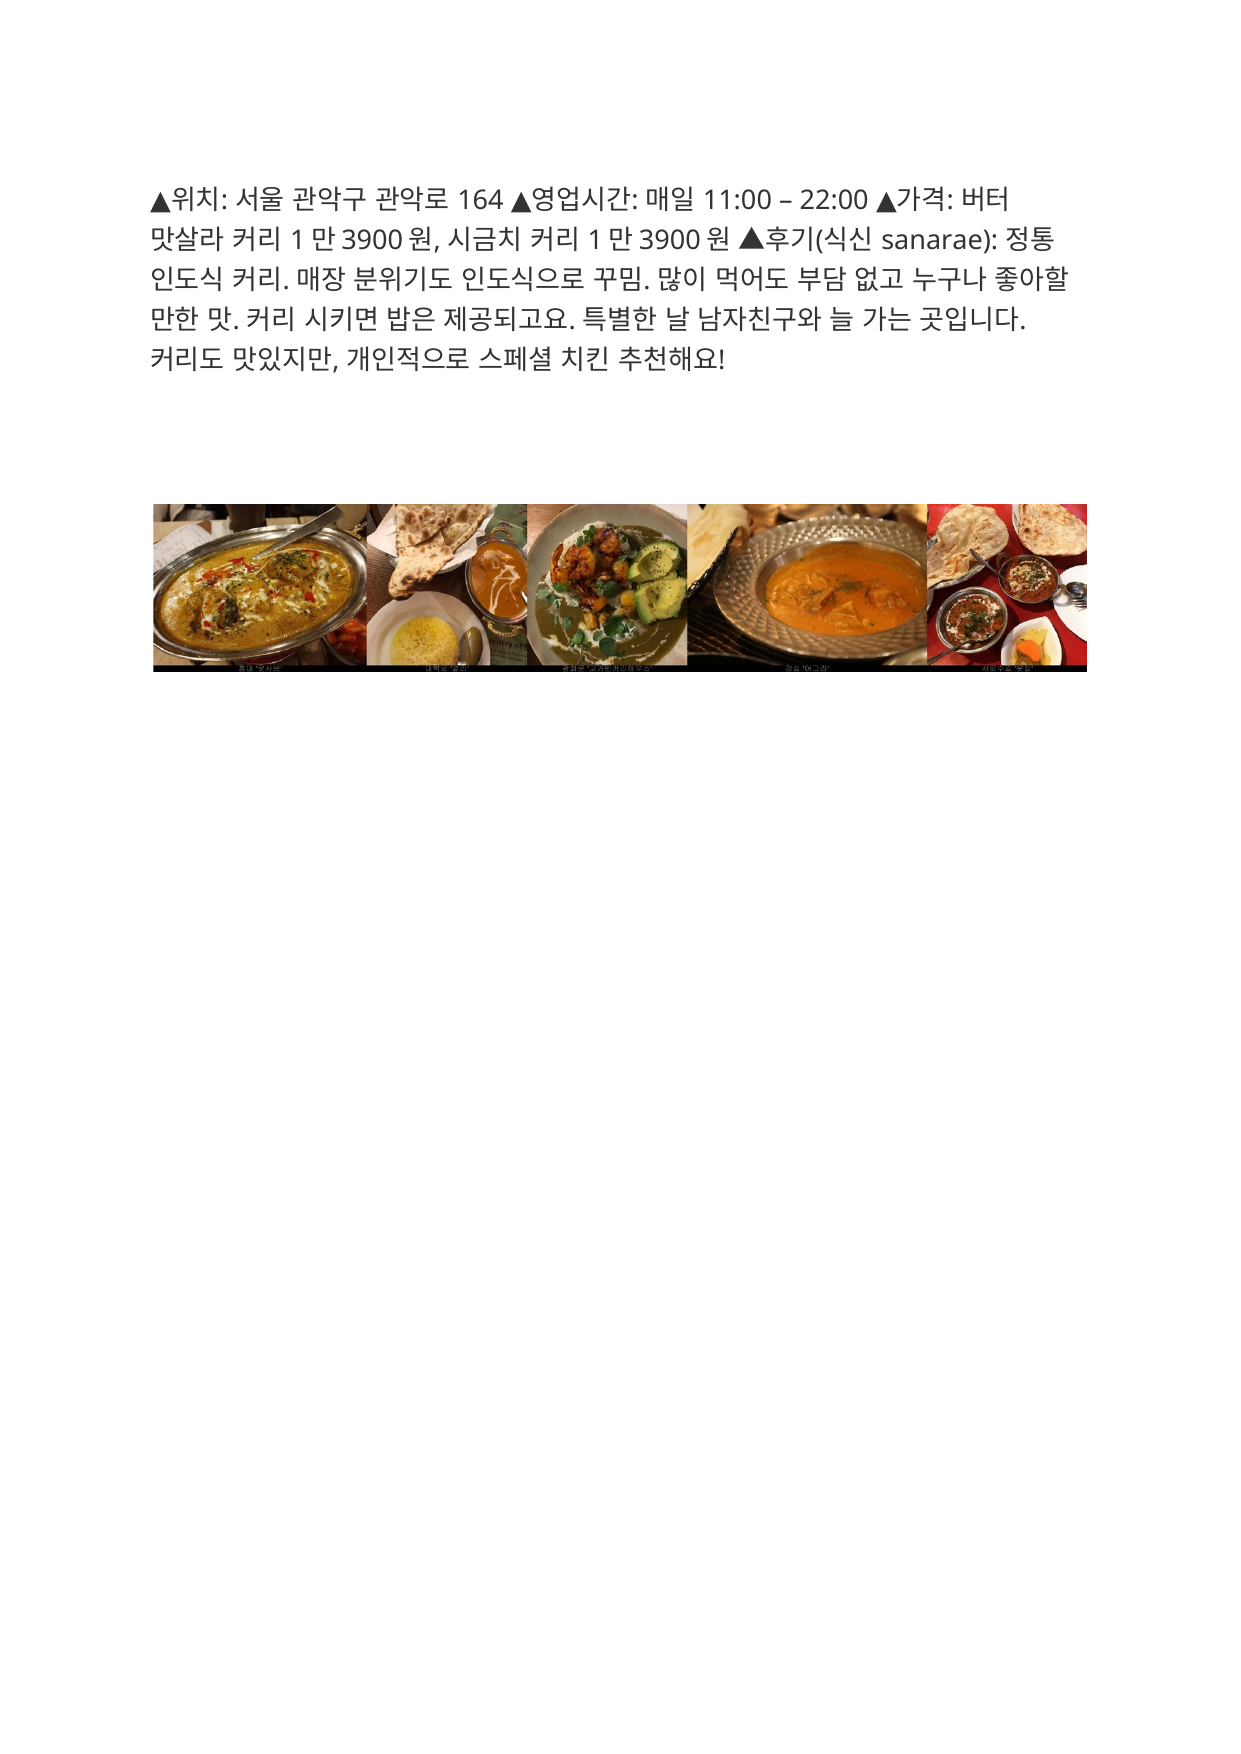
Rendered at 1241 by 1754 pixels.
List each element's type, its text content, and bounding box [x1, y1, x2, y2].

text ▲위치: 서울 관악구 관악로 164 ▲영업시간: 매일 11:00 – 22:00 ▲가격: 버터 맛살라 커리 1만3900원, 시금치 커리 1만3900원 ▲후기(식신 sanarae): 정통 인도식 커리. 매장 분위기도 인도식으로 꾸밈. 많이 먹어도 부담 없고 누구나 좋아할 만한 맛. 커리 시키면 밥은 제공되고요. 특별한 날 남자친구와 늘 가는 곳입니다. 커리도 맛있지만, 개인적으로 스페셜 치킨 추천해요! [150, 177, 1090, 377]
picture [153, 504, 1087, 672]
